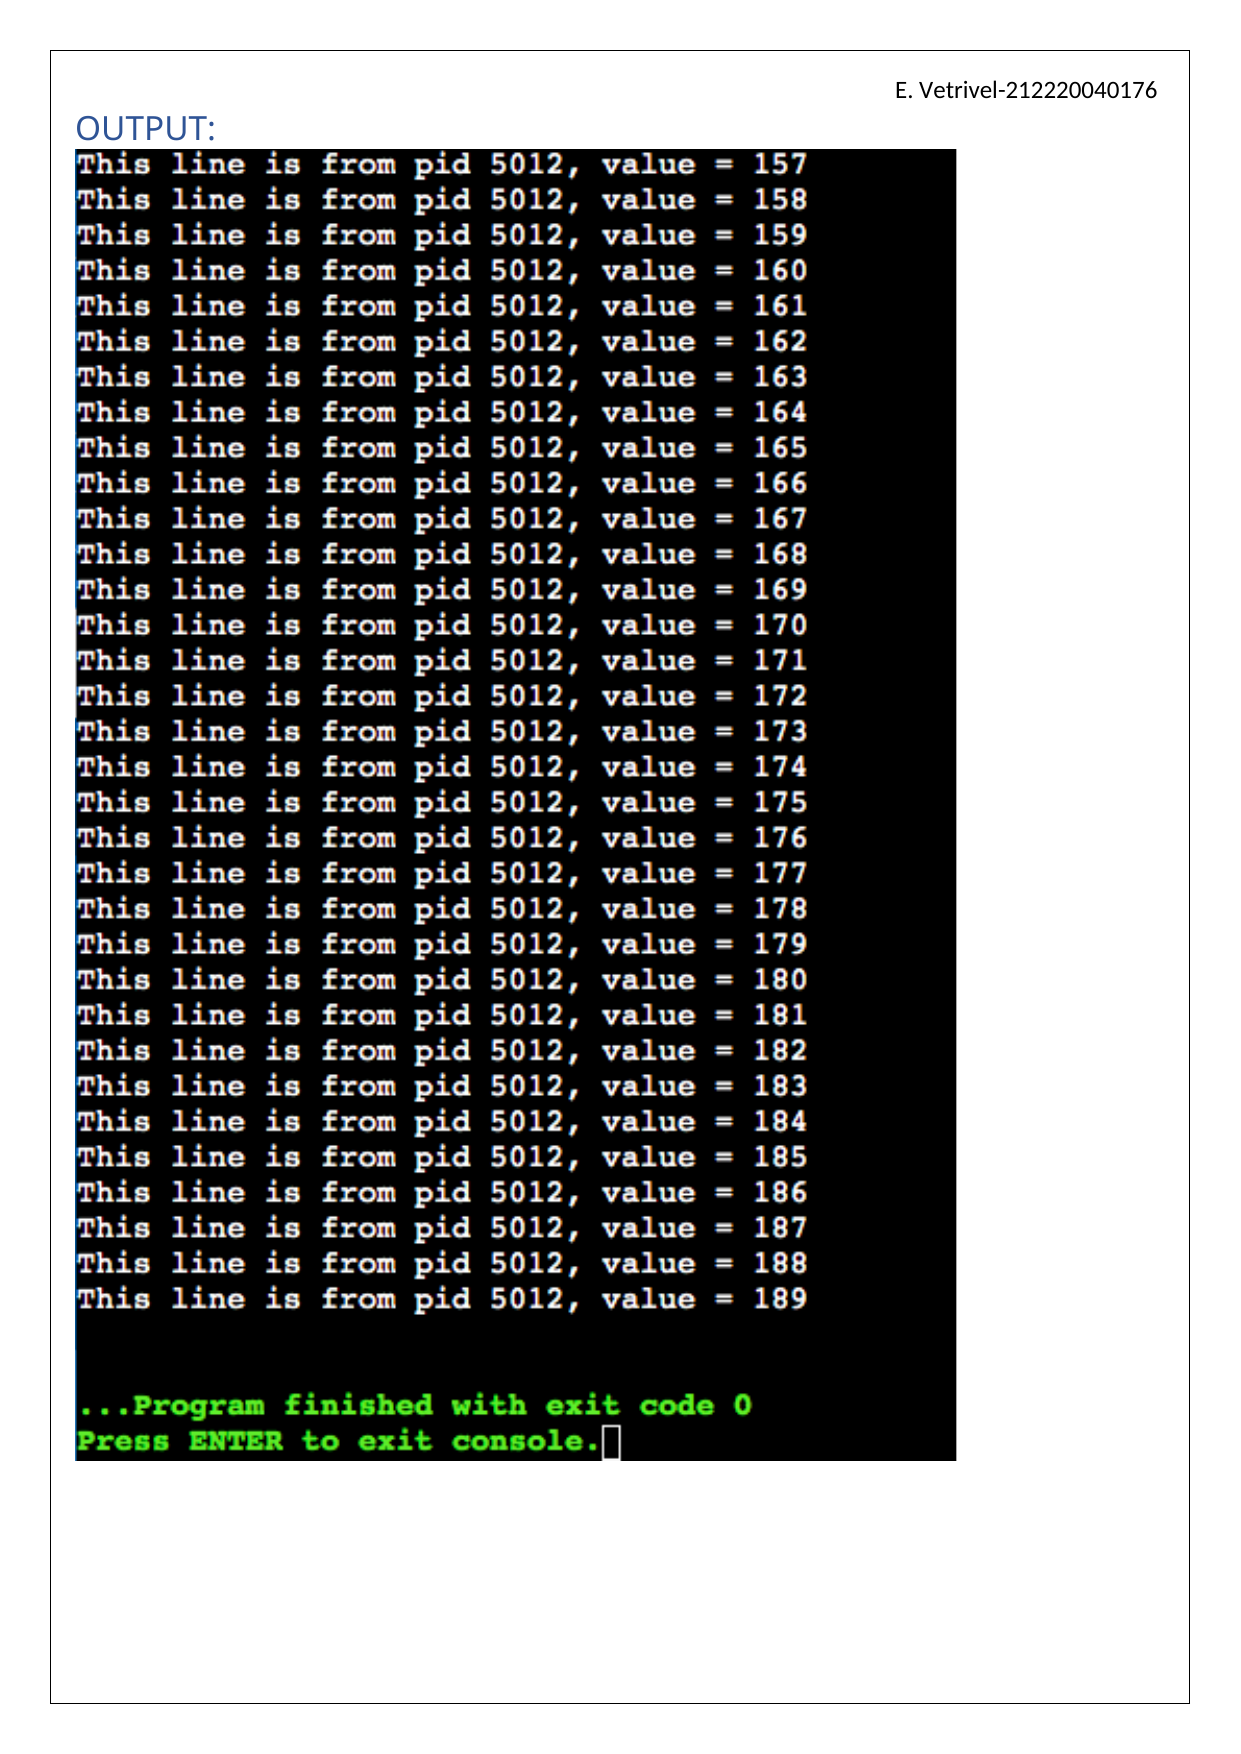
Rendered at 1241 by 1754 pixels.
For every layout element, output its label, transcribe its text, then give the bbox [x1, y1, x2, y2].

picture [75, 149, 957, 1461]
subtitle OUTPUT: [75, 104, 1165, 150]
